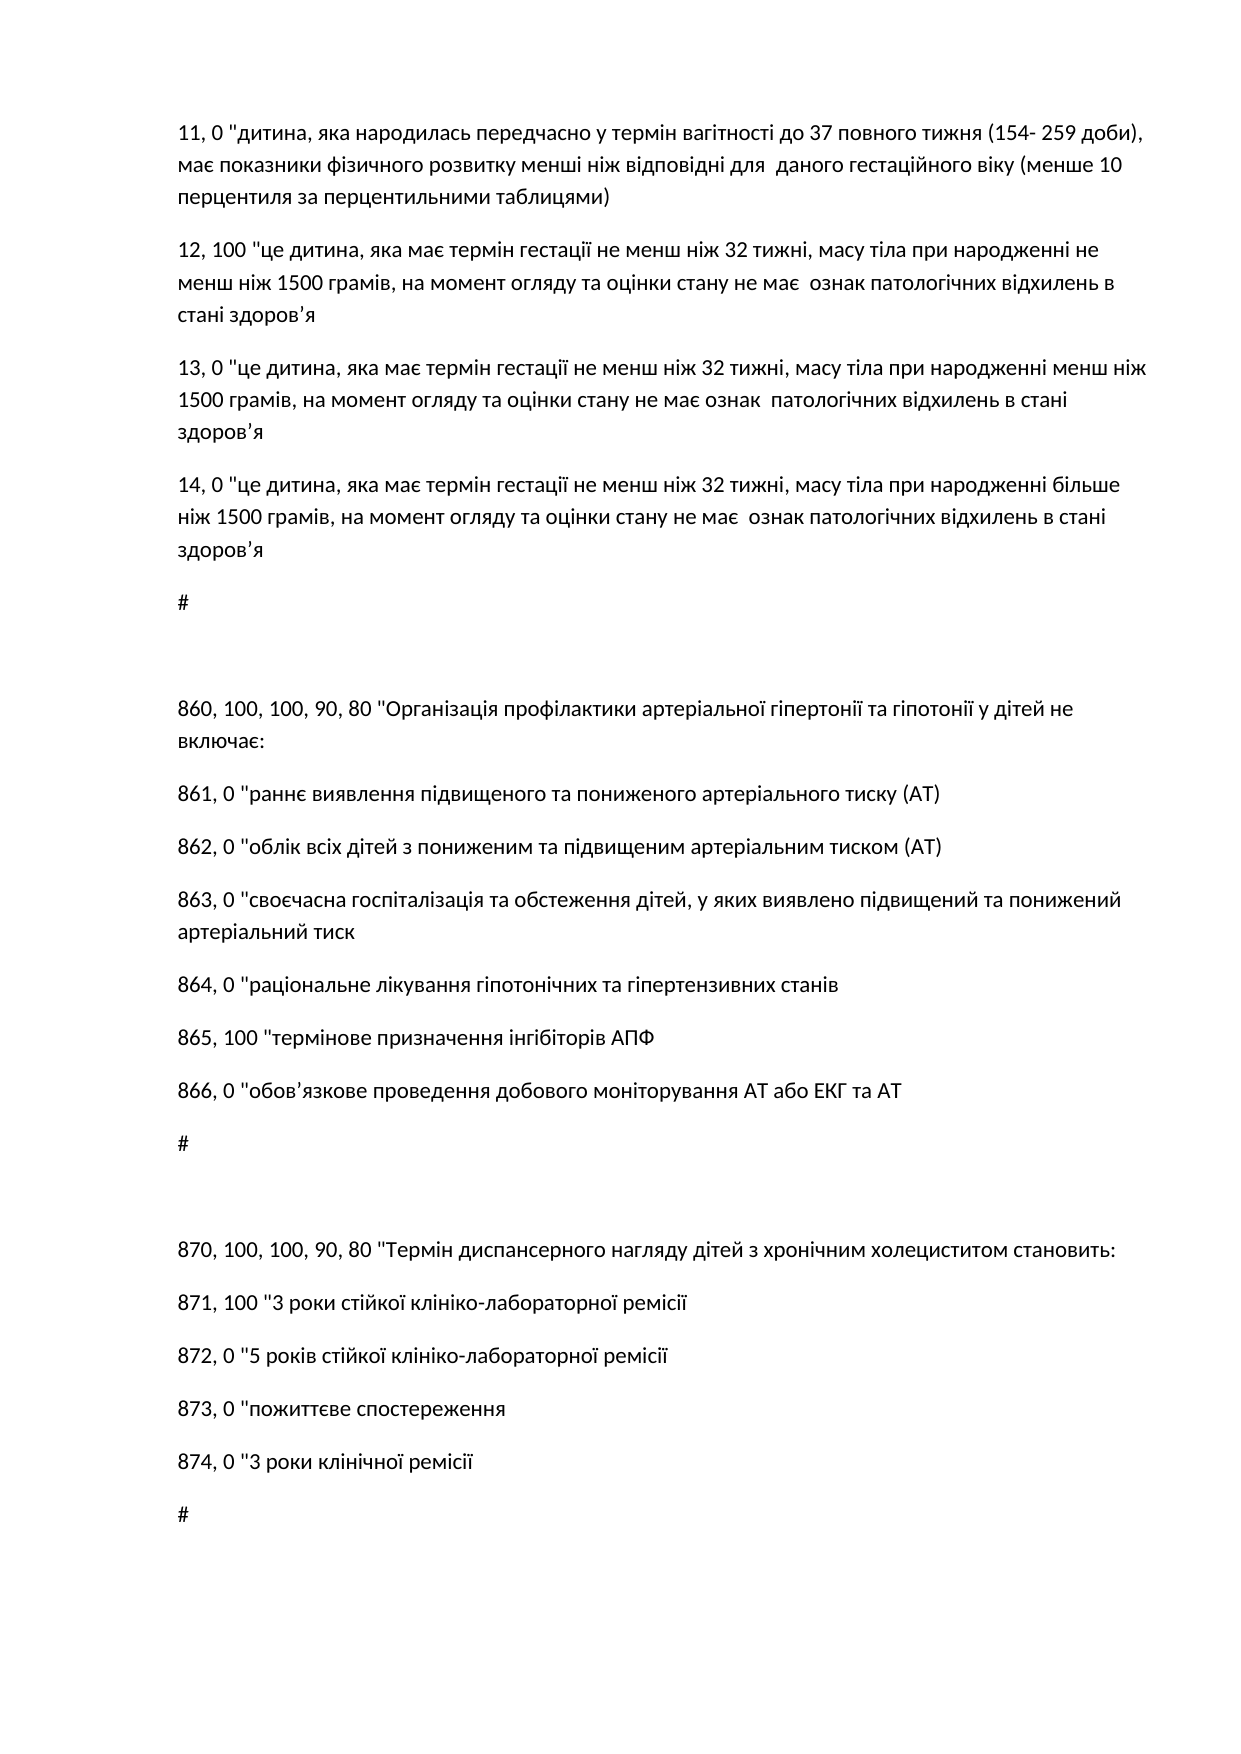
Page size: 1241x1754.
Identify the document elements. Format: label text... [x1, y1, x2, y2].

text 13, 0 "це дитина, яка має термін гестації не менш ніж 32 тижні, масу тіла при народженні менш ніж 1500 грамів, на момент огляду та оцінки стану не має ознак патологічних відхилень в стані здоров’я [177, 353, 1152, 445]
text 866, 0 "обов’язкове проведення добового моніторування АТ або ЕКГ та АТ [177, 1076, 1152, 1104]
text 872, 0 "5 років стійкої клініко-лабораторної ремісії [177, 1341, 1152, 1369]
text 865, 100 "термінове призначення інгібіторів АПФ [177, 1023, 1152, 1051]
text 874, 0 "3 роки клінічної ремісії [177, 1447, 1152, 1475]
text 873, 0 "пожиттєве спостереження [177, 1394, 1152, 1422]
text 11, 0 "дитина, яка народилась передчасно у термін вагітності до 37 повного тижня (154- 259 доби), має показники фізичного розвитку менші ніж відповідні для даного гестаційного віку (менше 10 перцентиля за перцентильними таблицями) [177, 118, 1152, 211]
text 862, 0 "облік всіх дітей з пониженим та підвищеним артеріальним тиском (АТ) [177, 832, 1152, 860]
text 860, 100, 100, 90, 80 "Організація профілактики артеріальної гіпертонії та гіпотонії у дітей не включає: [177, 694, 1152, 754]
text 863, 0 "своєчасна госпіталізація та обстеження дітей, у яких виявлено підвищений та понижений артеріальний тиск [177, 885, 1152, 945]
text 870, 100, 100, 90, 80 "Термін диспансерного нагляду дітей з хронічним холециститом становить: [177, 1235, 1152, 1263]
text 14, 0 "це дитина, яка має термін гестації не менш ніж 32 тижні, масу тіла при народженні більше ніж 1500 грамів, на момент огляду та оцінки стану не має ознак патологічних відхилень в стані здоров’я [177, 470, 1152, 563]
text 12, 100 "це дитина, яка має термін гестації не менш ніж 32 тижні, масу тіла при народженні не менш ніж 1500 грамів, на момент огляду та оцінки стану не має ознак патологічних відхилень в стані здоров’я [177, 236, 1152, 328]
text # [177, 588, 1152, 616]
text 861, 0 "раннє виявлення підвищеного та пониженого артеріального тиску (АТ) [177, 779, 1152, 807]
text # [177, 1500, 1152, 1528]
text # [177, 1129, 1152, 1157]
text 864, 0 "раціональне лікування гіпотонічних та гіпертензивних станів [177, 970, 1152, 998]
text 871, 100 "3 роки стійкої клініко-лабораторної ремісії [177, 1288, 1152, 1316]
